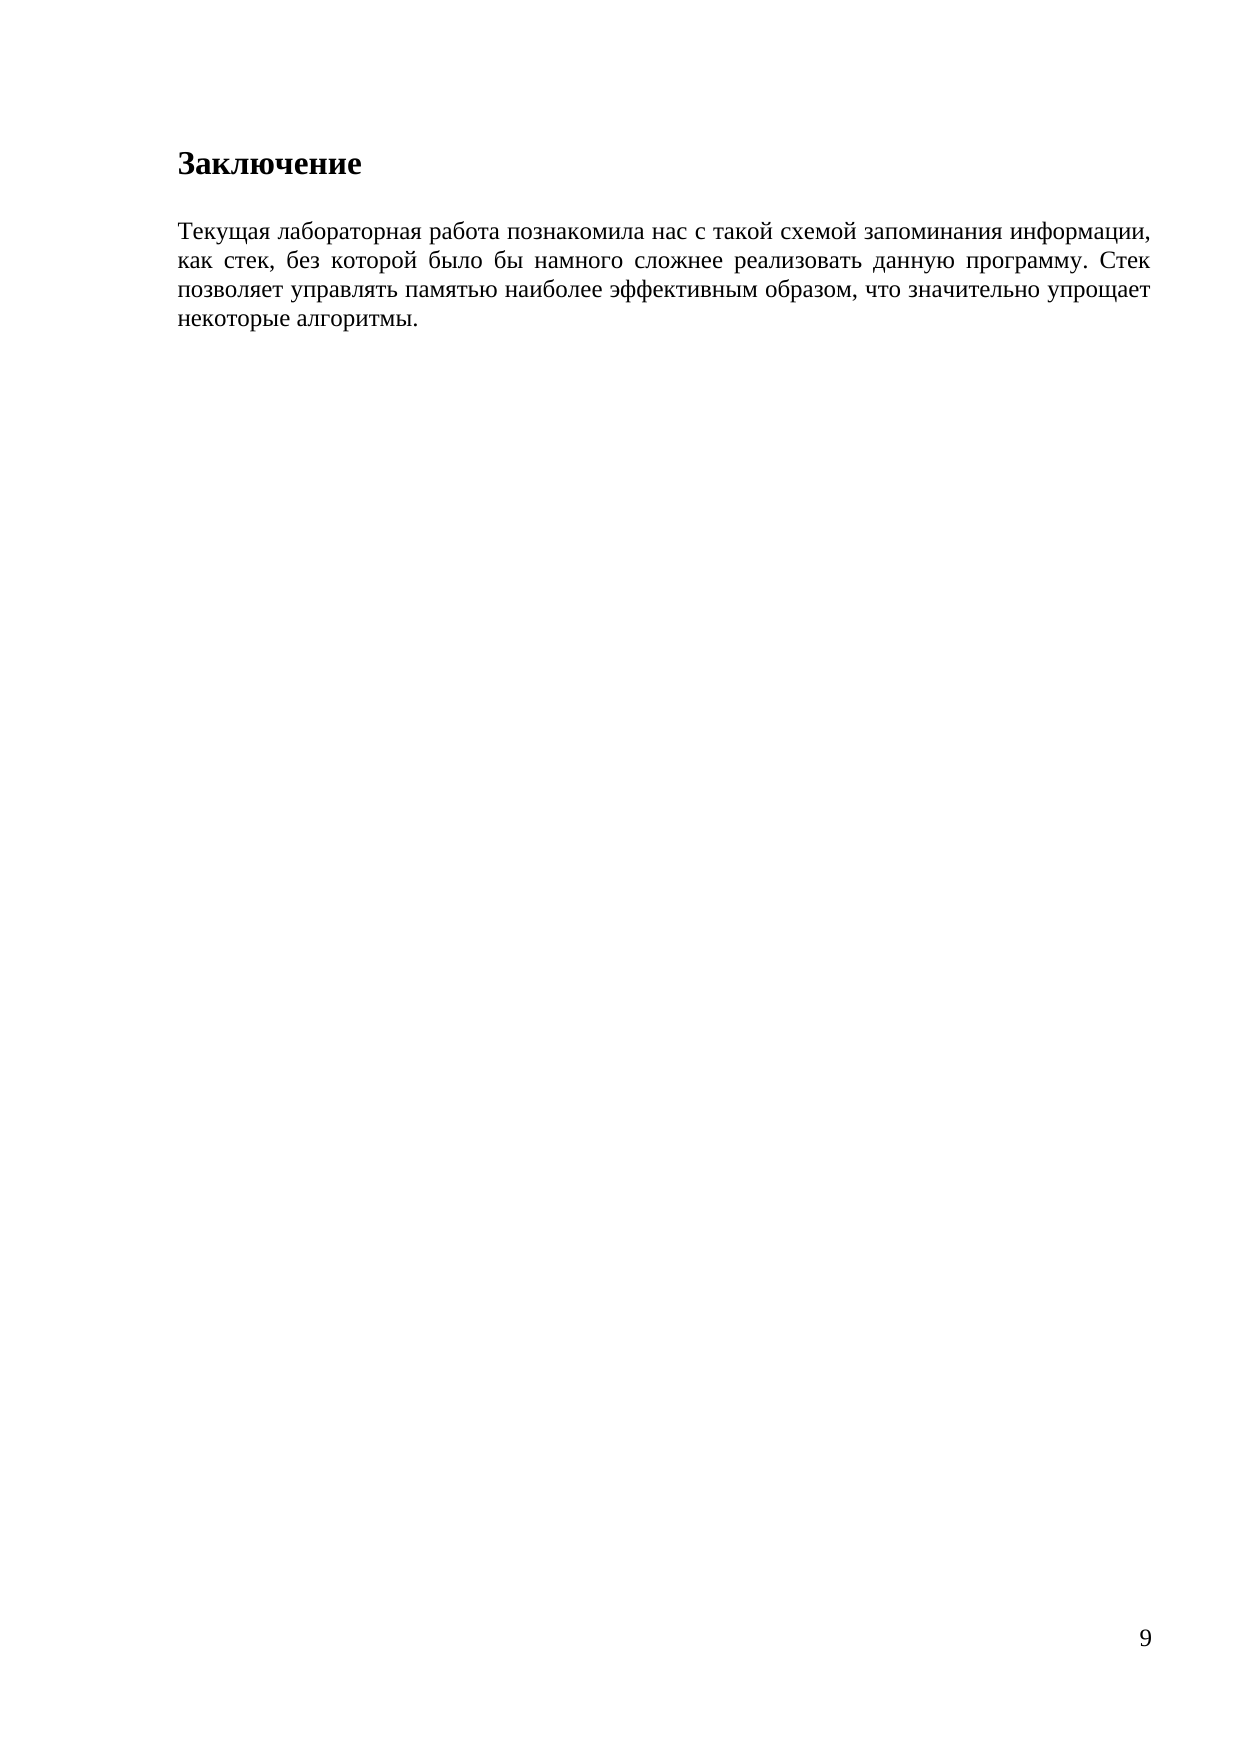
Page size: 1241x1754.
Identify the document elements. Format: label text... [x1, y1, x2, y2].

text Текущая лабораторная работа познакомила нас с такой схемой запоминания информации, как стек, без которой было бы намного сложнее реализовать данную программу. Стек позволяет управлять памятью наиболее эффективным образом, что значительно упрощает некоторые алгоритмы. [177, 216, 1152, 331]
subtitle Заключение [177, 143, 1152, 181]
